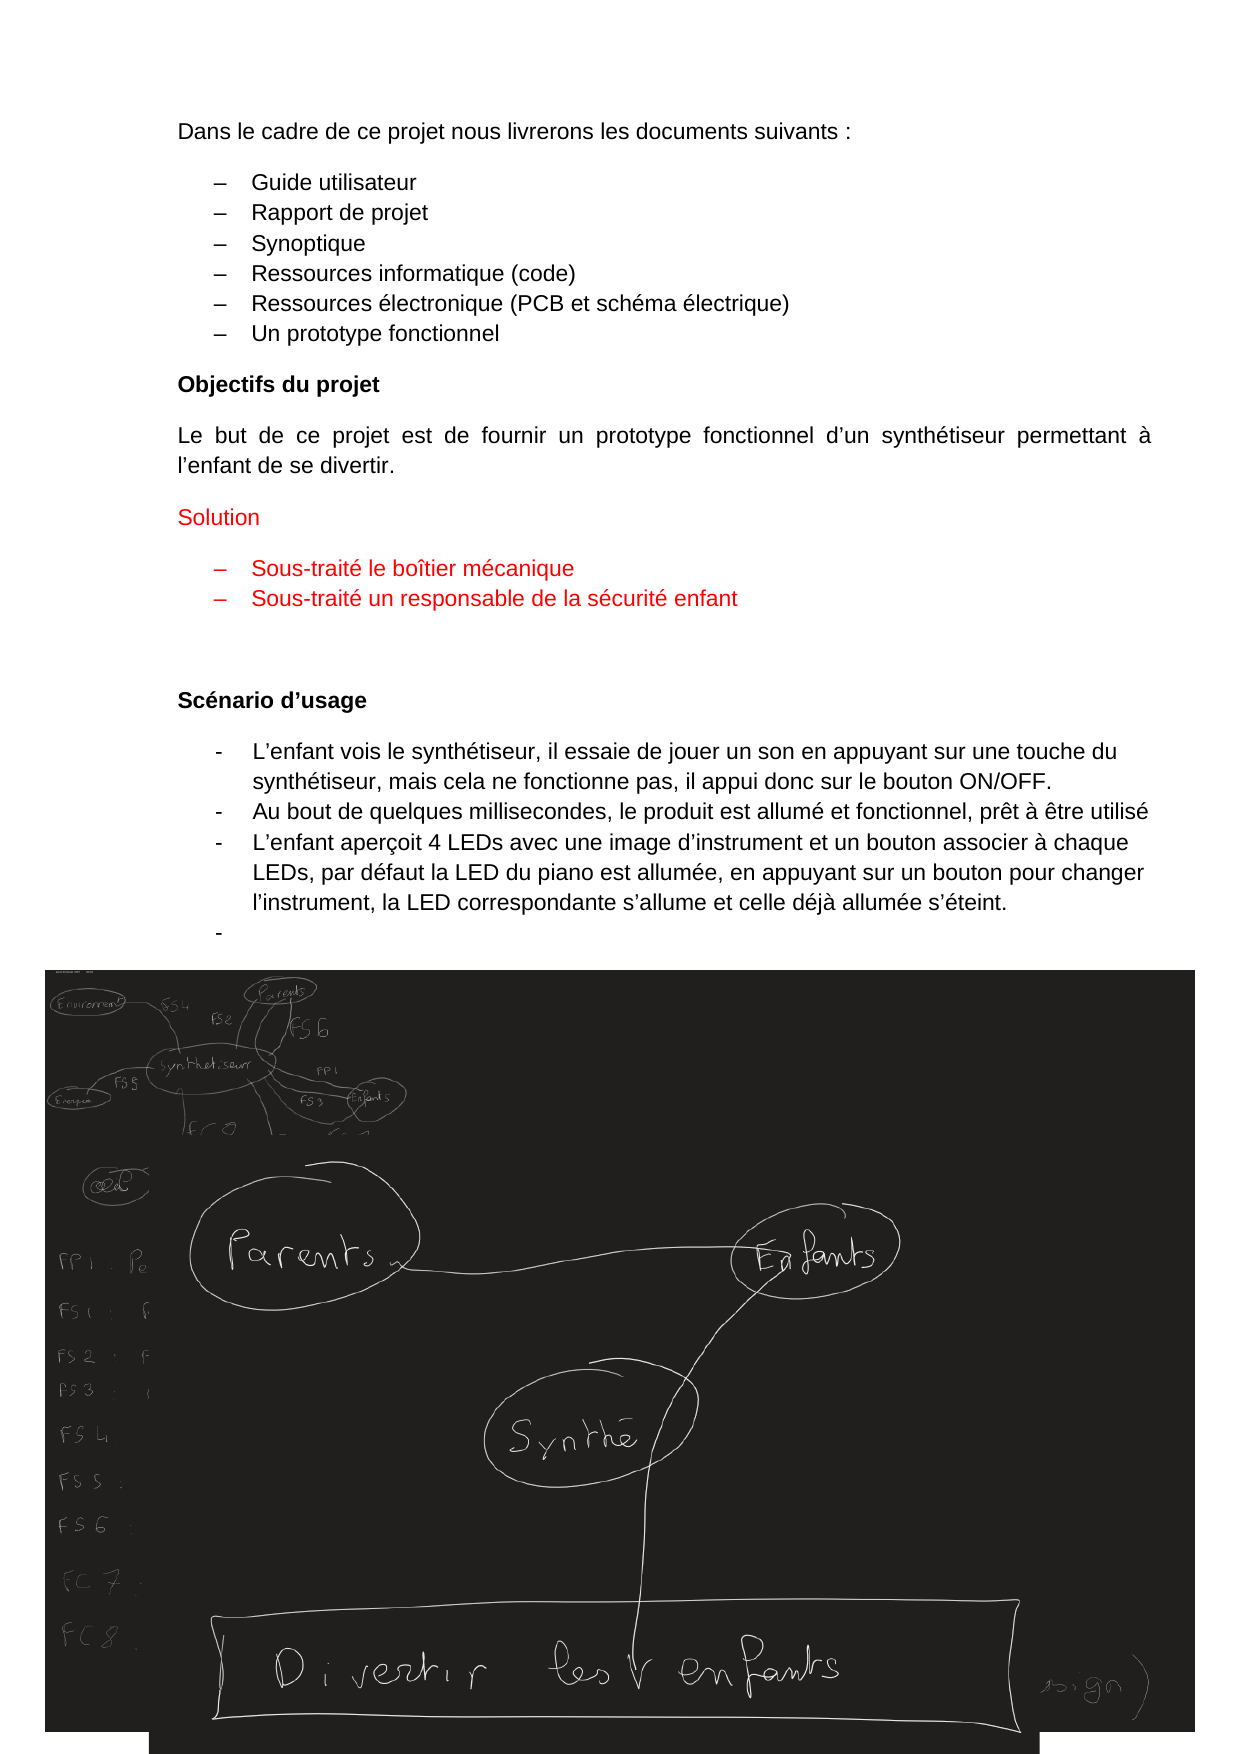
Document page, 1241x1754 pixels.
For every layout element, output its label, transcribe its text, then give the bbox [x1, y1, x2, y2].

text Objectifs du projet [177, 371, 1152, 398]
list Sous-traité un responsable de la sécurité enfant [213, 585, 1152, 611]
list L’enfant aperçoit 4 LEDs avec une image d’instrument et un bouton associer à chaque LEDs, par défaut la LED du piano est allumée, en appuyant sur un bouton pour changer l’instrument, la LED correspondante s’allume et celle déjà allumée s’éteint. [215, 828, 1152, 915]
text Scénario d’usage [177, 687, 1152, 713]
list Ressources électronique (PCB et schéma électrique) [213, 290, 1152, 316]
list Sous-traité le boîtier mécanique [213, 554, 1152, 581]
list Guide utilisateur [213, 169, 1152, 196]
list Ressources informatique (code) [213, 260, 1152, 286]
text Le but de ce projet est de fournir un prototype fonctionnel d’un synthétiseur permettant à l’enfant de se divertir. [177, 422, 1152, 479]
list Au bout de quelques millisecondes, le produit est allumé et fonctionnel, prêt à être utilisé [215, 798, 1152, 825]
picture [45, 970, 1195, 1754]
text Dans le cadre de ce projet nous livrerons les documents suivants : [177, 118, 1152, 144]
list Rapport de projet [213, 199, 1152, 226]
list Synoptique [213, 229, 1152, 256]
text Solution [177, 503, 1152, 530]
list Un prototype fonctionnel [213, 320, 1152, 347]
list L’enfant vois le synthétiseur, il essaie de jouer un son en appuyant sur une touche du synthétiseur, mais cela ne fonctionne pas, il appui donc sur le bouton ON/OFF. [215, 738, 1152, 794]
